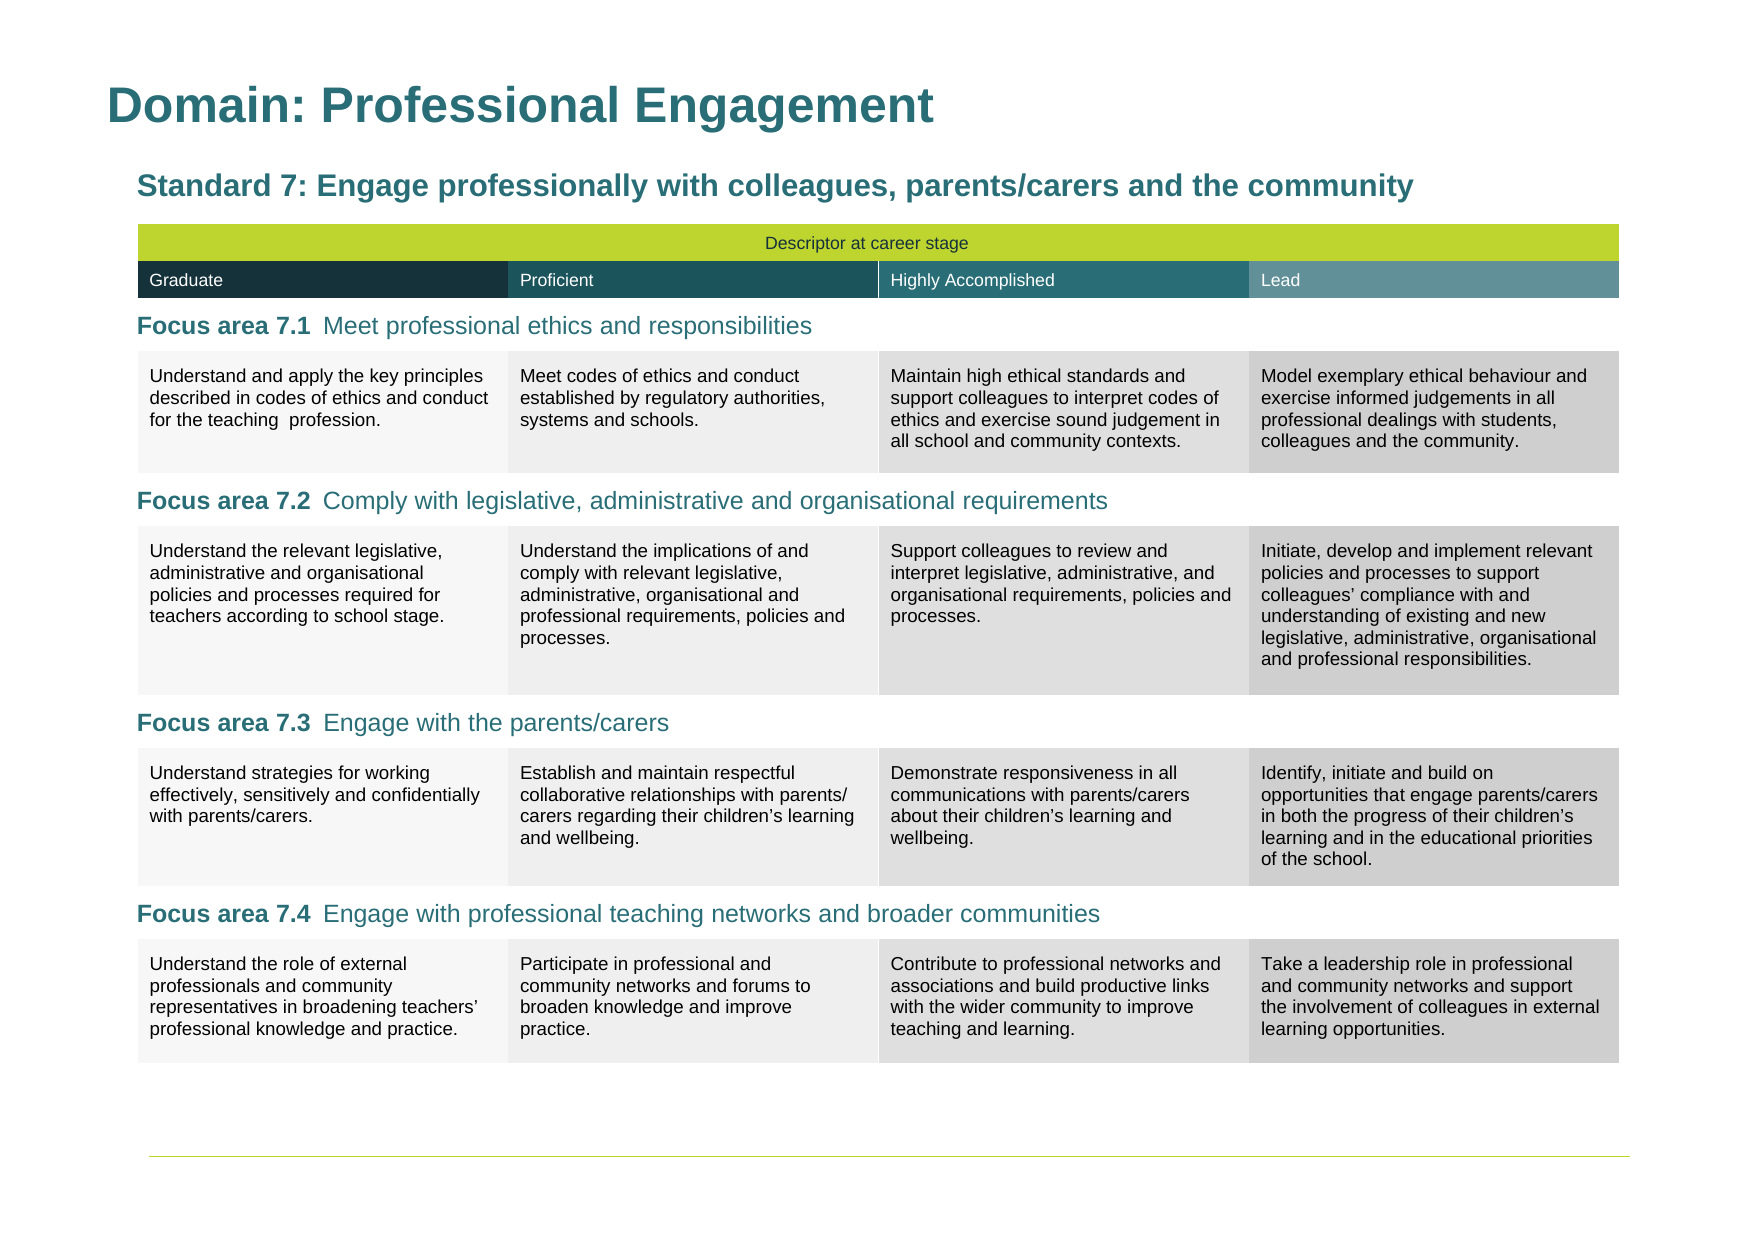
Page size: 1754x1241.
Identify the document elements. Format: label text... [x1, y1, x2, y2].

table_header Maintain high ethical standards and support colleagues to interpret codes of ethics and exercise sound judgement in all school and community contexts. [879, 351, 1249, 473]
table_cell Graduate [138, 261, 508, 298]
table_header Meet codes of ethics and conduct established by regulatory authorities, systems and schools. [508, 351, 878, 473]
table_header Understand the role of external professionals and community representatives in broadening teachers’ professional knowledge and practice. [138, 939, 508, 1063]
table_header Model exemplary ethical behaviour and exercise informed judgements in all professional dealings with students, colleagues and the community. [1249, 351, 1619, 473]
table_cell Highly Accomplished [879, 261, 1249, 298]
table_cell Proficient [508, 261, 878, 298]
table_header Initiate, develop and implement relevant policies and processes to support colleagues’ compliance with and understanding of existing and new legislative, administrative, organisational and professional responsibilities. [1249, 526, 1619, 695]
table_header Identify, initiate and build on opportunities that engage parents/carers in both the progress of their children’s learning and in the educational priorities of the school. [1249, 748, 1619, 886]
table_cell Lead [1249, 261, 1619, 298]
table_header Descriptor at career stage [138, 224, 1619, 261]
table_header Support colleagues to review and interpret legislative, administrative, and organisational requirements, policies and processes. [879, 526, 1249, 695]
table_header Understand and apply the key principles described in codes of ethics and conduct for the teaching profession. [138, 351, 508, 473]
table_header Understand the implications of and comply with relevant legislative, administrative, organisational and professional requirements, policies and processes. [508, 526, 878, 695]
subtitle Focus area 7.1 Meet professional ethics and responsibilities [137, 311, 1681, 340]
subtitle Focus area 7.4 Engage with professional teaching networks and broader communities [137, 899, 1681, 927]
table_header Participate in professional and community networks and forums to broaden knowledge and improve practice. [508, 939, 878, 1063]
subtitle Focus area 7.2 Comply with legislative, administrative and organisational requirements [137, 486, 1681, 515]
subtitle Standard 7: Engage professionally with colleagues, parents/carers and the community [137, 167, 1681, 203]
table_header Understand the relevant legislative, administrative and organisational policies and processes required for teachers according to school stage. [138, 526, 508, 695]
table_header Understand strategies for working effectively, sensitively and confidentially with parents/carers. [138, 748, 508, 886]
table_header Take a leadership role in professional and community networks and support the involvement of colleagues in external learning opportunities. [1249, 939, 1619, 1063]
subtitle Focus area 7.3 Engage with the parents/carers [137, 708, 1681, 736]
table_header Demonstrate responsiveness in all communications with parents/carers about their children’s learning and wellbeing. [879, 748, 1249, 886]
table_header Establish and maintain respectful collaborative relationships with parents/ carers regarding their children’s learning and wellbeing. [508, 748, 878, 886]
table_header Contribute to professional networks and associations and build productive links with the wider community to improve teaching and learning. [879, 939, 1249, 1063]
